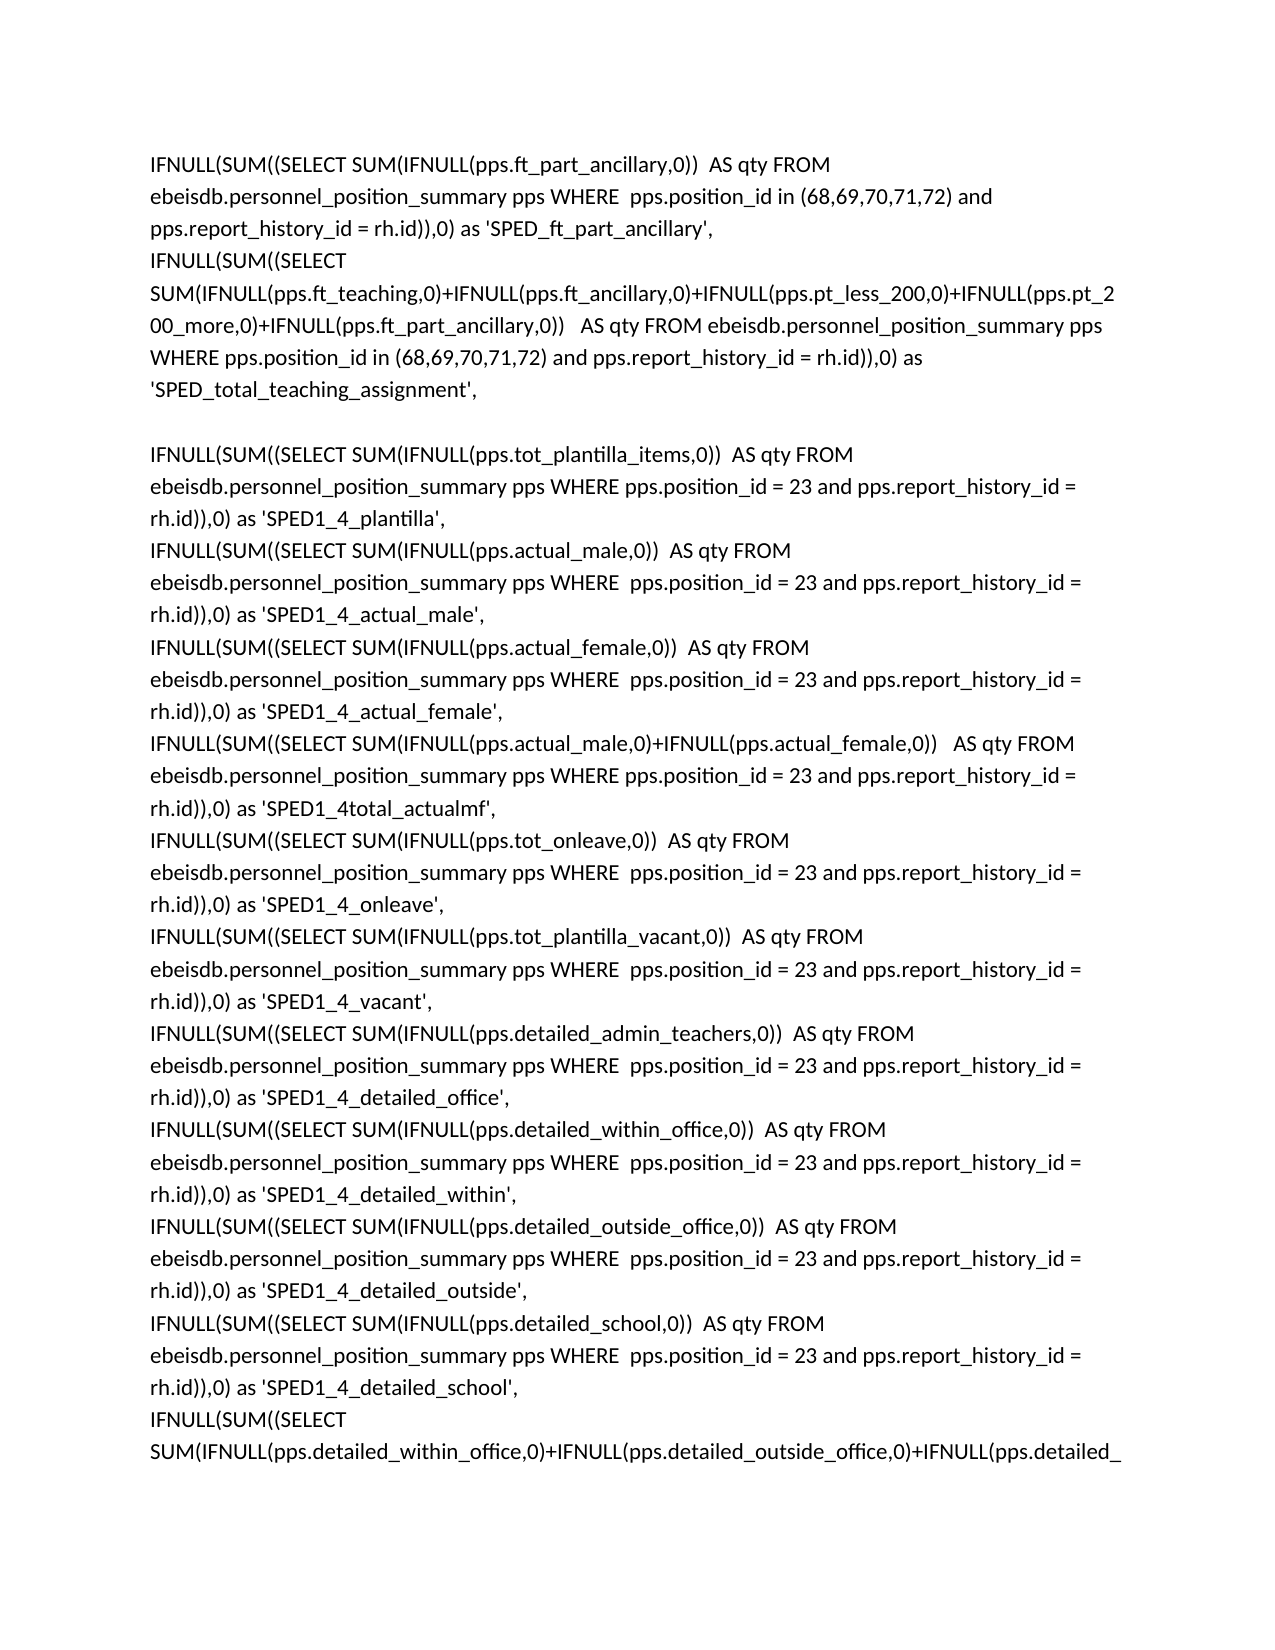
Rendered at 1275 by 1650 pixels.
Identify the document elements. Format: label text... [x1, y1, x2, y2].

text IFNULL(SUM((SELECT SUM(IFNULL(pps.ft_teaching,0)+IFNULL(pps.ft_ancillary,0)+IFNULL(pps.pt_less_200,0)+IFNULL(pps.pt_200_more,0)+IFNULL(pps.ft_part_ancillary,0)) AS qty FROM ebeisdb.personnel_position_summary pps WHERE pps.position_id in (68,69,70,71,72) and pps.report_history_id = rh.id)),0) as 'SPED_total_teaching_assignment', [150, 247, 1125, 403]
text IFNULL(SUM((SELECT SUM(IFNULL(pps.tot_onleave,0)) AS qty FROM ebeisdb.personnel_position_summary pps WHERE pps.position_id = 23 and pps.report_history_id = rh.id)),0) as 'SPED1_4_onleave', [150, 826, 1125, 918]
text IFNULL(SUM((SELECT SUM(IFNULL(pps.actual_male,0)+IFNULL(pps.actual_female,0)) AS qty FROM ebeisdb.personnel_position_summary pps WHERE pps.position_id = 23 and pps.report_history_id = rh.id)),0) as 'SPED1_4total_actualmf', [150, 729, 1125, 822]
text IFNULL(SUM((SELECT SUM(IFNULL(pps.actual_male,0)) AS qty FROM ebeisdb.personnel_position_summary pps WHERE pps.position_id = 23 and pps.report_history_id = rh.id)),0) as 'SPED1_4_actual_male', [150, 536, 1125, 629]
text IFNULL(SUM((SELECT SUM(IFNULL(pps.actual_female,0)) AS qty FROM ebeisdb.personnel_position_summary pps WHERE pps.position_id = 23 and pps.report_history_id = rh.id)),0) as 'SPED1_4_actual_female', [150, 633, 1125, 725]
text IFNULL(SUM((SELECT SUM(IFNULL(pps.detailed_school,0)) AS qty FROM ebeisdb.personnel_position_summary pps WHERE pps.position_id = 23 and pps.report_history_id = rh.id)),0) as 'SPED1_4_detailed_school', [150, 1309, 1125, 1401]
text IFNULL(SUM((SELECT SUM(IFNULL(pps.detailed_admin_teachers,0)) AS qty FROM ebeisdb.personnel_position_summary pps WHERE pps.position_id = 23 and pps.report_history_id = rh.id)),0) as 'SPED1_4_detailed_office', [150, 1019, 1125, 1111]
text IFNULL(SUM((SELECT SUM(IFNULL(pps.tot_plantilla_vacant,0)) AS qty FROM ebeisdb.personnel_position_summary pps WHERE pps.position_id = 23 and pps.report_history_id = rh.id)),0) as 'SPED1_4_vacant', [150, 922, 1125, 1015]
text IFNULL(SUM((SELECT SUM(IFNULL(pps.tot_plantilla_items,0)) AS qty FROM ebeisdb.personnel_position_summary pps WHERE pps.position_id = 23 and pps.report_history_id = rh.id)),0) as 'SPED1_4_plantilla', [150, 440, 1125, 532]
text IFNULL(SUM((SELECT SUM(IFNULL(pps.detailed_within_office,0)) AS qty FROM ebeisdb.personnel_position_summary pps WHERE pps.position_id = 23 and pps.report_history_id = rh.id)),0) as 'SPED1_4_detailed_within', [150, 1116, 1125, 1208]
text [150, 1405, 1125, 1466]
text IFNULL(SUM((SELECT SUM(IFNULL(pps.ft_part_ancillary,0)) AS qty FROM ebeisdb.personnel_position_summary pps WHERE pps.position_id in (68,69,70,71,72) and pps.report_history_id = rh.id)),0) as 'SPED_ft_part_ancillary', [150, 150, 1125, 242]
text IFNULL(SUM((SELECT SUM(IFNULL(pps.detailed_outside_office,0)) AS qty FROM ebeisdb.personnel_position_summary pps WHERE pps.position_id = 23 and pps.report_history_id = rh.id)),0) as 'SPED1_4_detailed_outside', [150, 1212, 1125, 1304]
